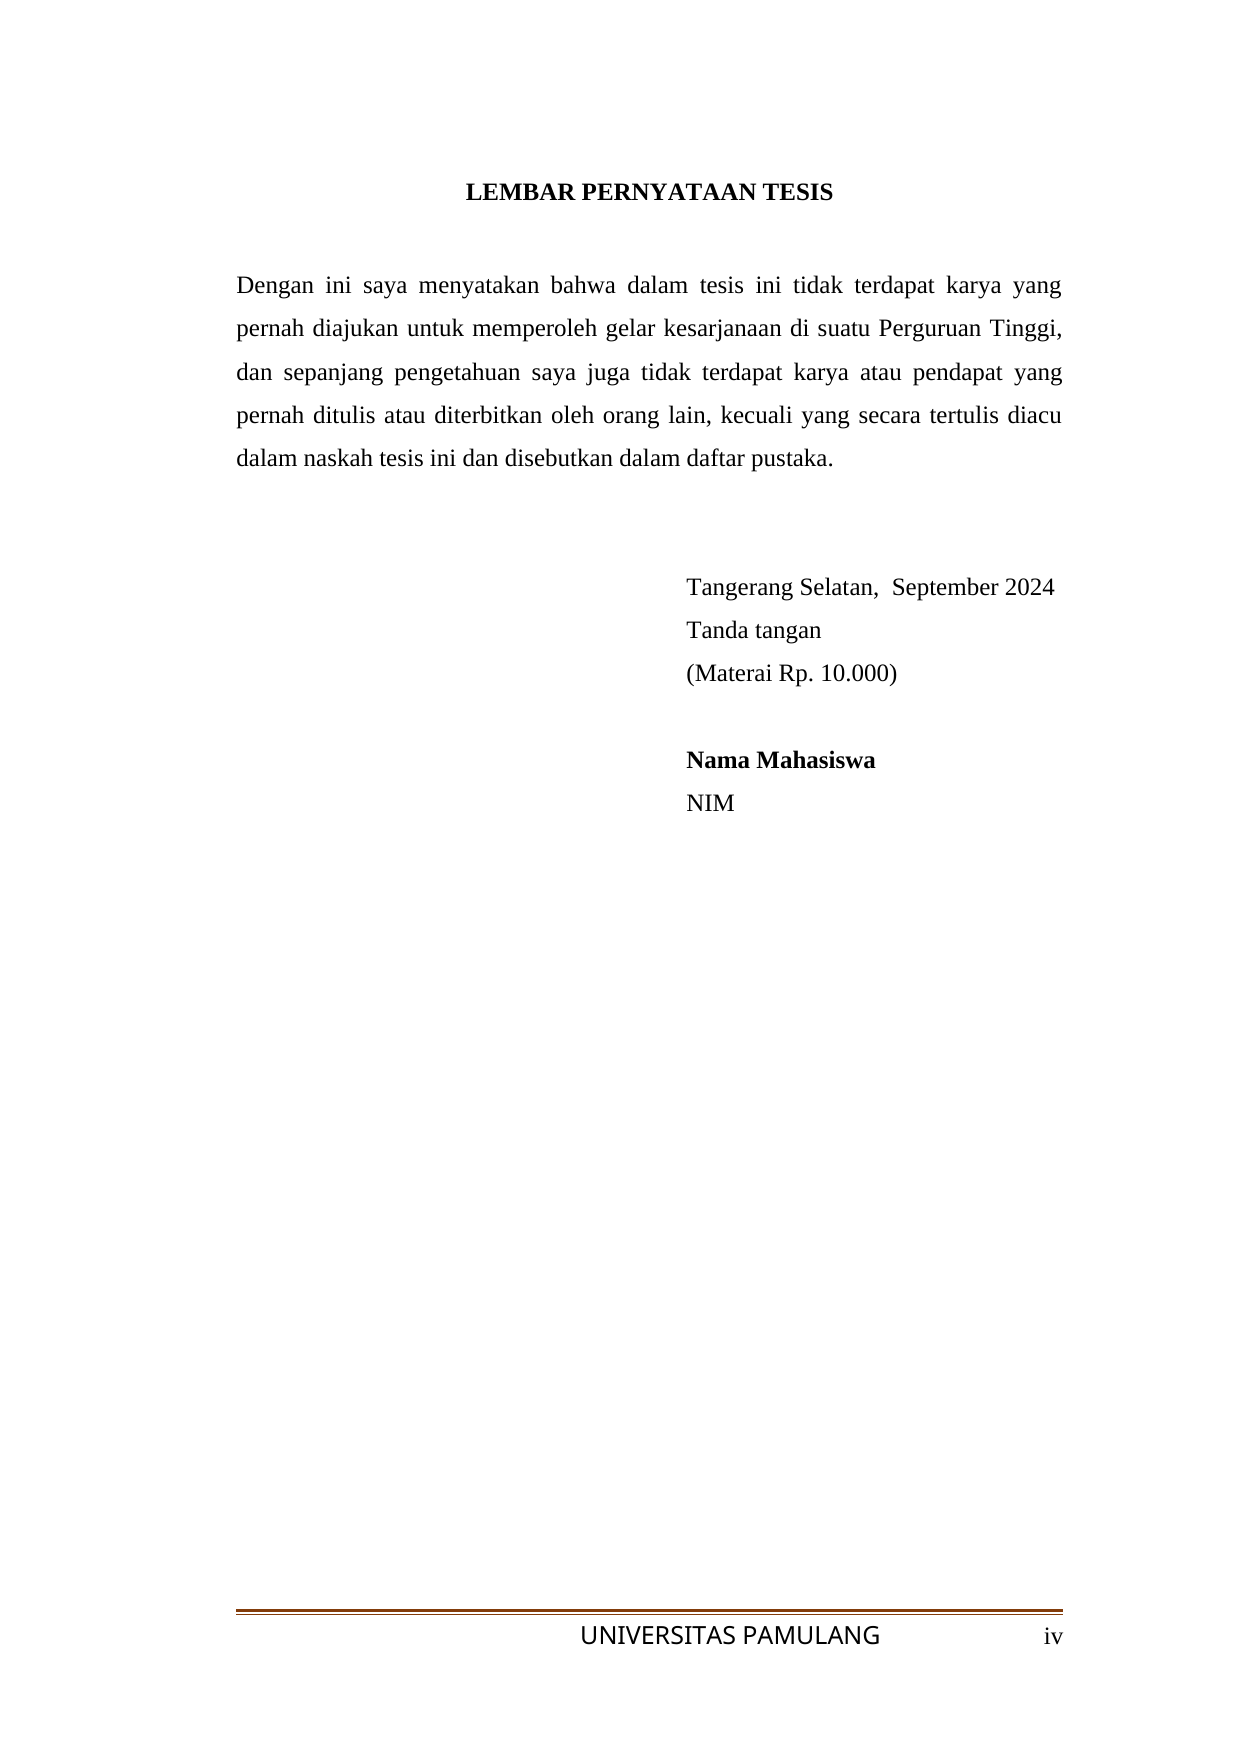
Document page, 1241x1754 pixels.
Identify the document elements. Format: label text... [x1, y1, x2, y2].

text NIM [686, 788, 1063, 817]
list LEMBAR PERNYATAAN TESIS [236, 177, 1063, 206]
text Tanda tangan [686, 615, 1063, 644]
text Dengan ini saya menyatakan bahwa dalam tesis ini tidak terdapat karya yang pernah diajukan untuk memperoleh gelar kesarjanaan di suatu Perguruan Tinggi, dan sepanjang pengetahuan saya juga tidak terdapat karya atau pendapat yang pernah ditulis atau diterbitkan oleh orang lain, kecuali yang secara tertulis diacu dalam naskah tesis ini dan disebutkan dalam daftar pustaka. [236, 270, 1063, 472]
text Tangerang Selatan, September 2024 [686, 572, 1063, 601]
text Nama Mahasiswa [686, 745, 1063, 773]
text (Materai Rp. 10.000) [686, 658, 1063, 687]
